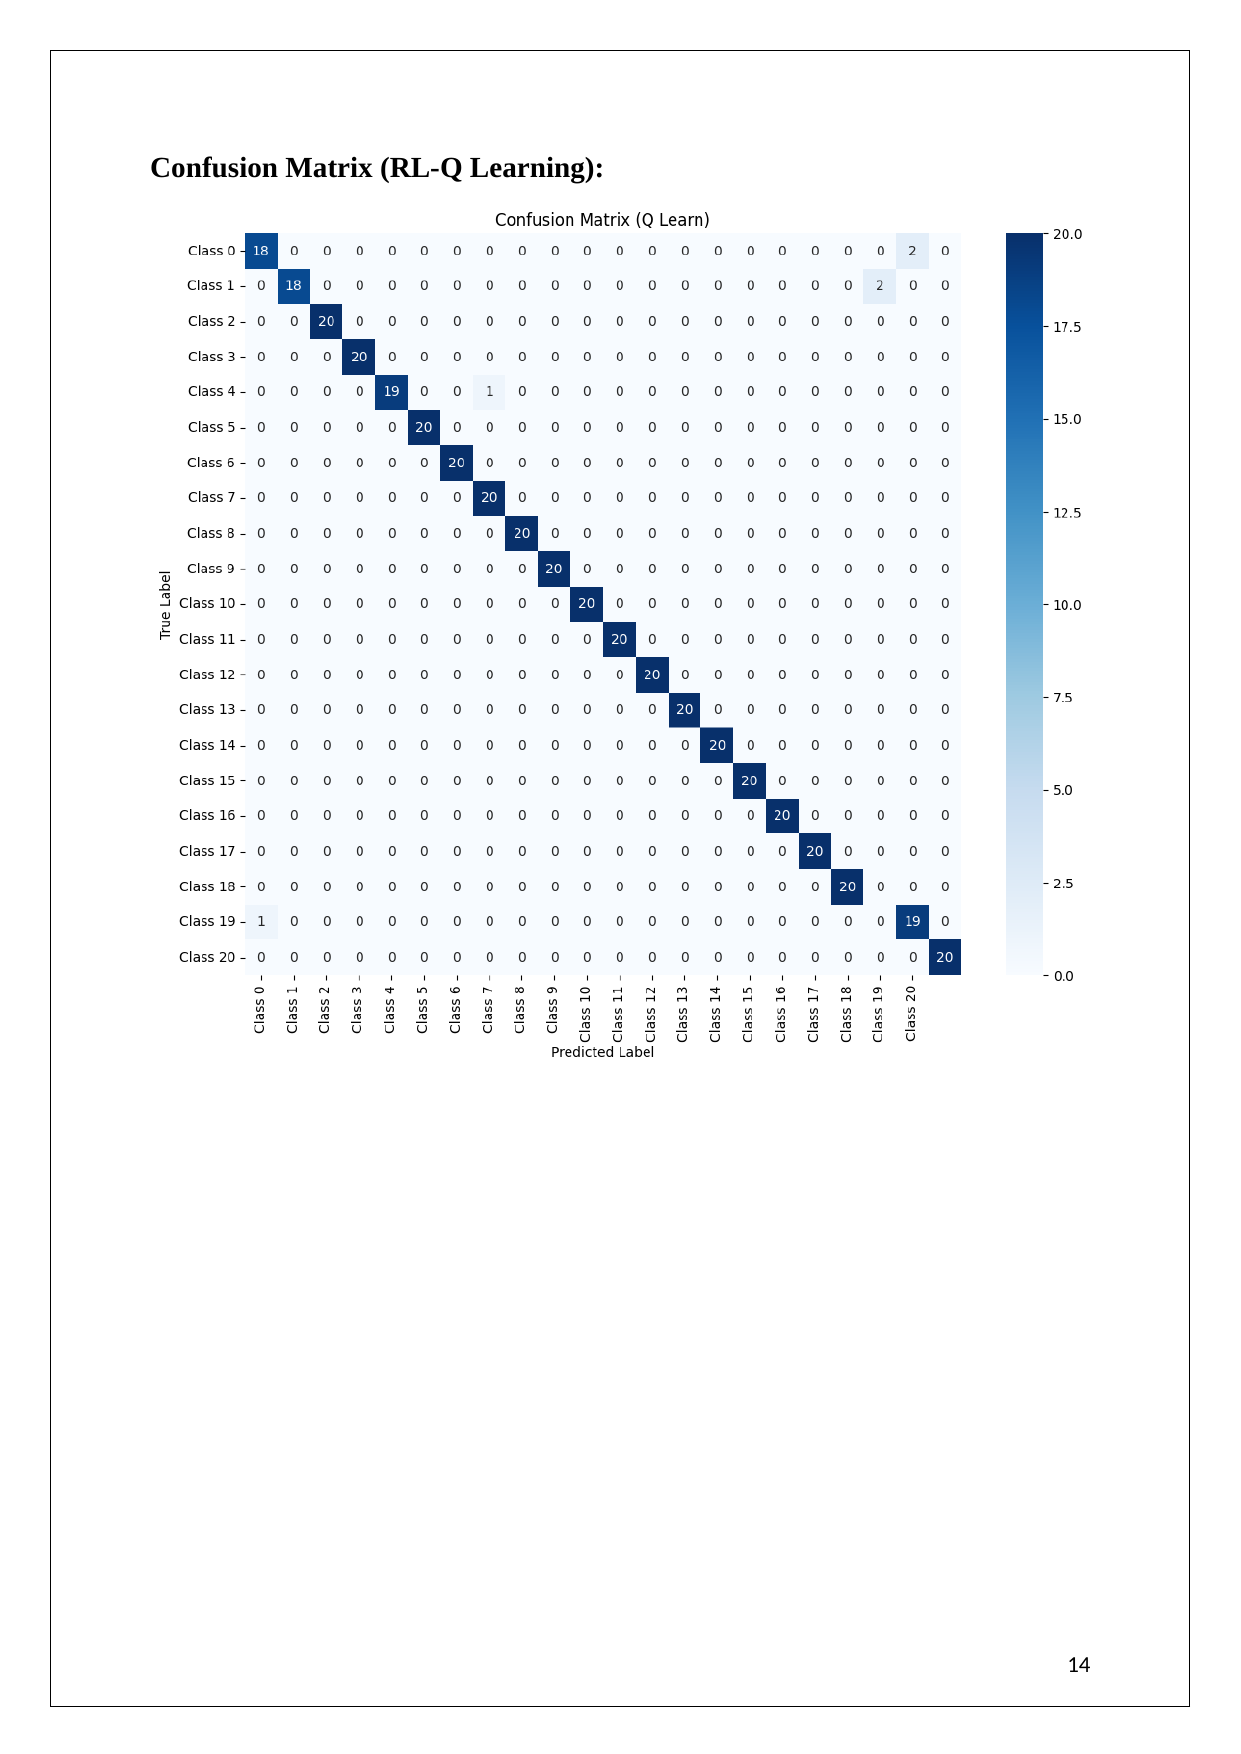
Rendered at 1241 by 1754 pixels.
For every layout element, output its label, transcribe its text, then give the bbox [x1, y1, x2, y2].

text Confusion Matrix (RL-Q Learning): [150, 150, 1090, 183]
picture [150, 202, 1091, 1069]
